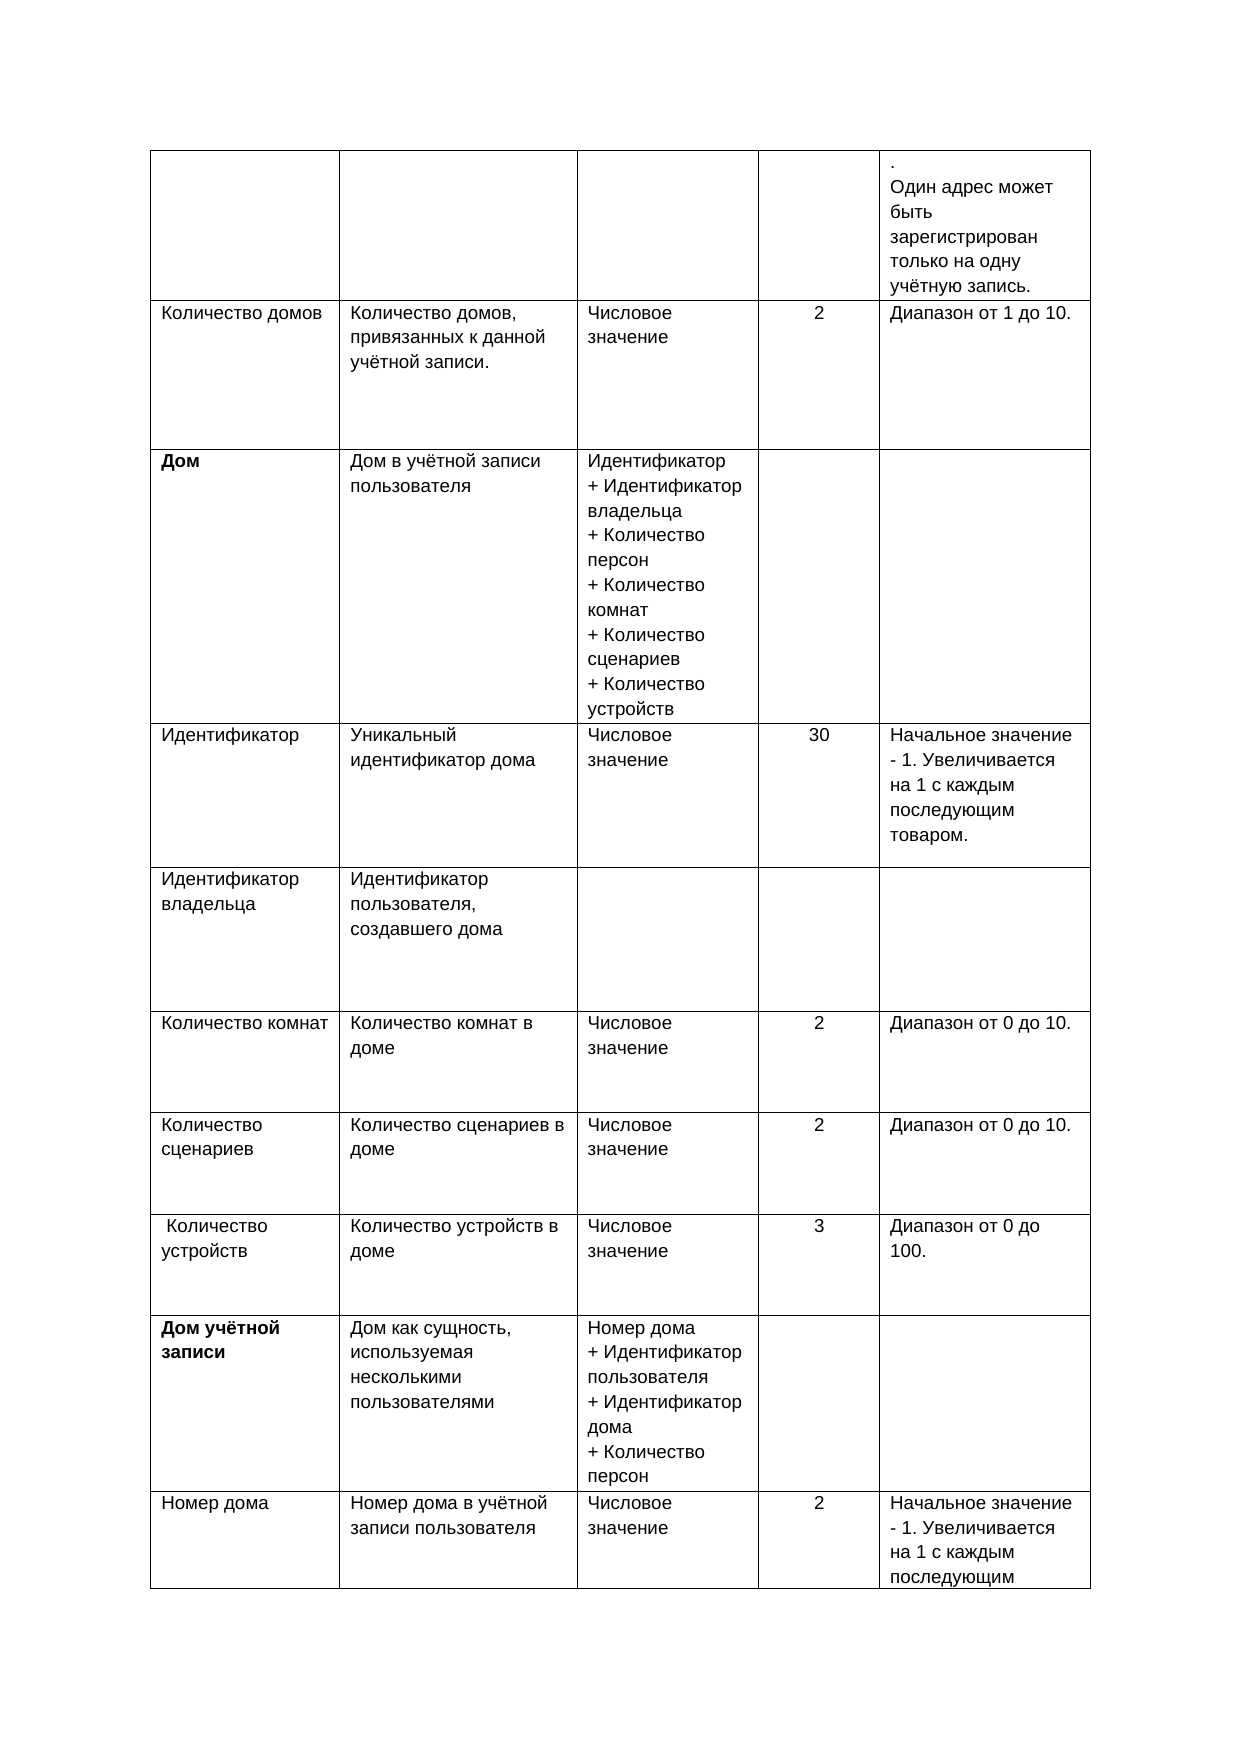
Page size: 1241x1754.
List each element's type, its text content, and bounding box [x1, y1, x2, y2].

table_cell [340, 1492, 577, 1588]
table_cell Дом учётной записи [151, 1316, 339, 1491]
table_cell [880, 151, 1090, 300]
table_cell Номер дома [151, 1492, 339, 1588]
table_cell Начальное значение - 1. Увеличивается на 1 с каждым последующим товаром. [880, 724, 1090, 867]
table_cell Идентификатор [151, 724, 339, 867]
table_cell [880, 868, 1090, 1011]
table_cell 2 [759, 301, 879, 449]
table_cell Количество сценариев [151, 1113, 339, 1214]
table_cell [340, 151, 577, 300]
table_cell Идентификатор + Идентификатор владельца + Количество персон + Количество комнат + Количество сценариев + Количество устройств [578, 450, 758, 723]
table_cell Числовое значение [578, 1215, 758, 1315]
table_cell 2 [759, 1113, 879, 1214]
table_cell Идентификатор пользователя, создавшего дома [340, 868, 577, 1011]
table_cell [151, 151, 339, 300]
table_cell Количество устройств в доме [340, 1215, 577, 1315]
table_cell [759, 450, 879, 723]
table_cell 3 [759, 1215, 879, 1315]
table_cell Дом как сущность, используемая несколькими пользователями [340, 1316, 577, 1491]
table_cell Количество комнат [151, 1012, 339, 1112]
table_cell Диапазон от 1 до 10. [880, 301, 1090, 449]
table_cell Числовое значение [578, 1012, 758, 1112]
table_cell Дом [151, 450, 339, 723]
table_cell [759, 1316, 879, 1491]
table_cell Уникальный идентификатор дома [340, 724, 577, 867]
table_cell Числовое значение [578, 1113, 758, 1214]
table_cell 2 [759, 1492, 879, 1588]
table_cell 64 [759, 151, 879, 300]
table_cell Количество домов, привязанных к данной учётной записи. [340, 301, 577, 449]
table_cell Количество домов [151, 301, 339, 449]
table_cell Числовое значение [578, 724, 758, 867]
table_cell Номер дома + Идентификатор пользователя + Идентификатор дома + Количество персон [578, 1316, 758, 1491]
table_cell 30 [759, 724, 879, 867]
table_cell Идентификатор владельца [151, 868, 339, 1011]
table_cell Числовое значение [578, 301, 758, 449]
table_cell Диапазон от 0 до 10. [880, 1113, 1090, 1214]
table_cell 2 [759, 1012, 879, 1112]
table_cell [880, 1492, 1090, 1588]
table_cell [880, 1316, 1090, 1491]
table_cell [880, 450, 1090, 723]
table_cell Дом в учётной записи пользователя [340, 450, 577, 723]
table_cell Количество комнат в доме [340, 1012, 577, 1112]
table_cell [578, 868, 758, 1011]
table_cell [578, 151, 758, 300]
table_cell Числовое значение [578, 1492, 758, 1588]
table_cell [759, 868, 879, 1011]
table_cell Количество сценариев в доме [340, 1113, 577, 1214]
table_cell Количество устройств [151, 1215, 339, 1315]
table_cell Диапазон от 0 до 10. [880, 1012, 1090, 1112]
table_cell Диапазон от 0 до 100. [880, 1215, 1090, 1315]
